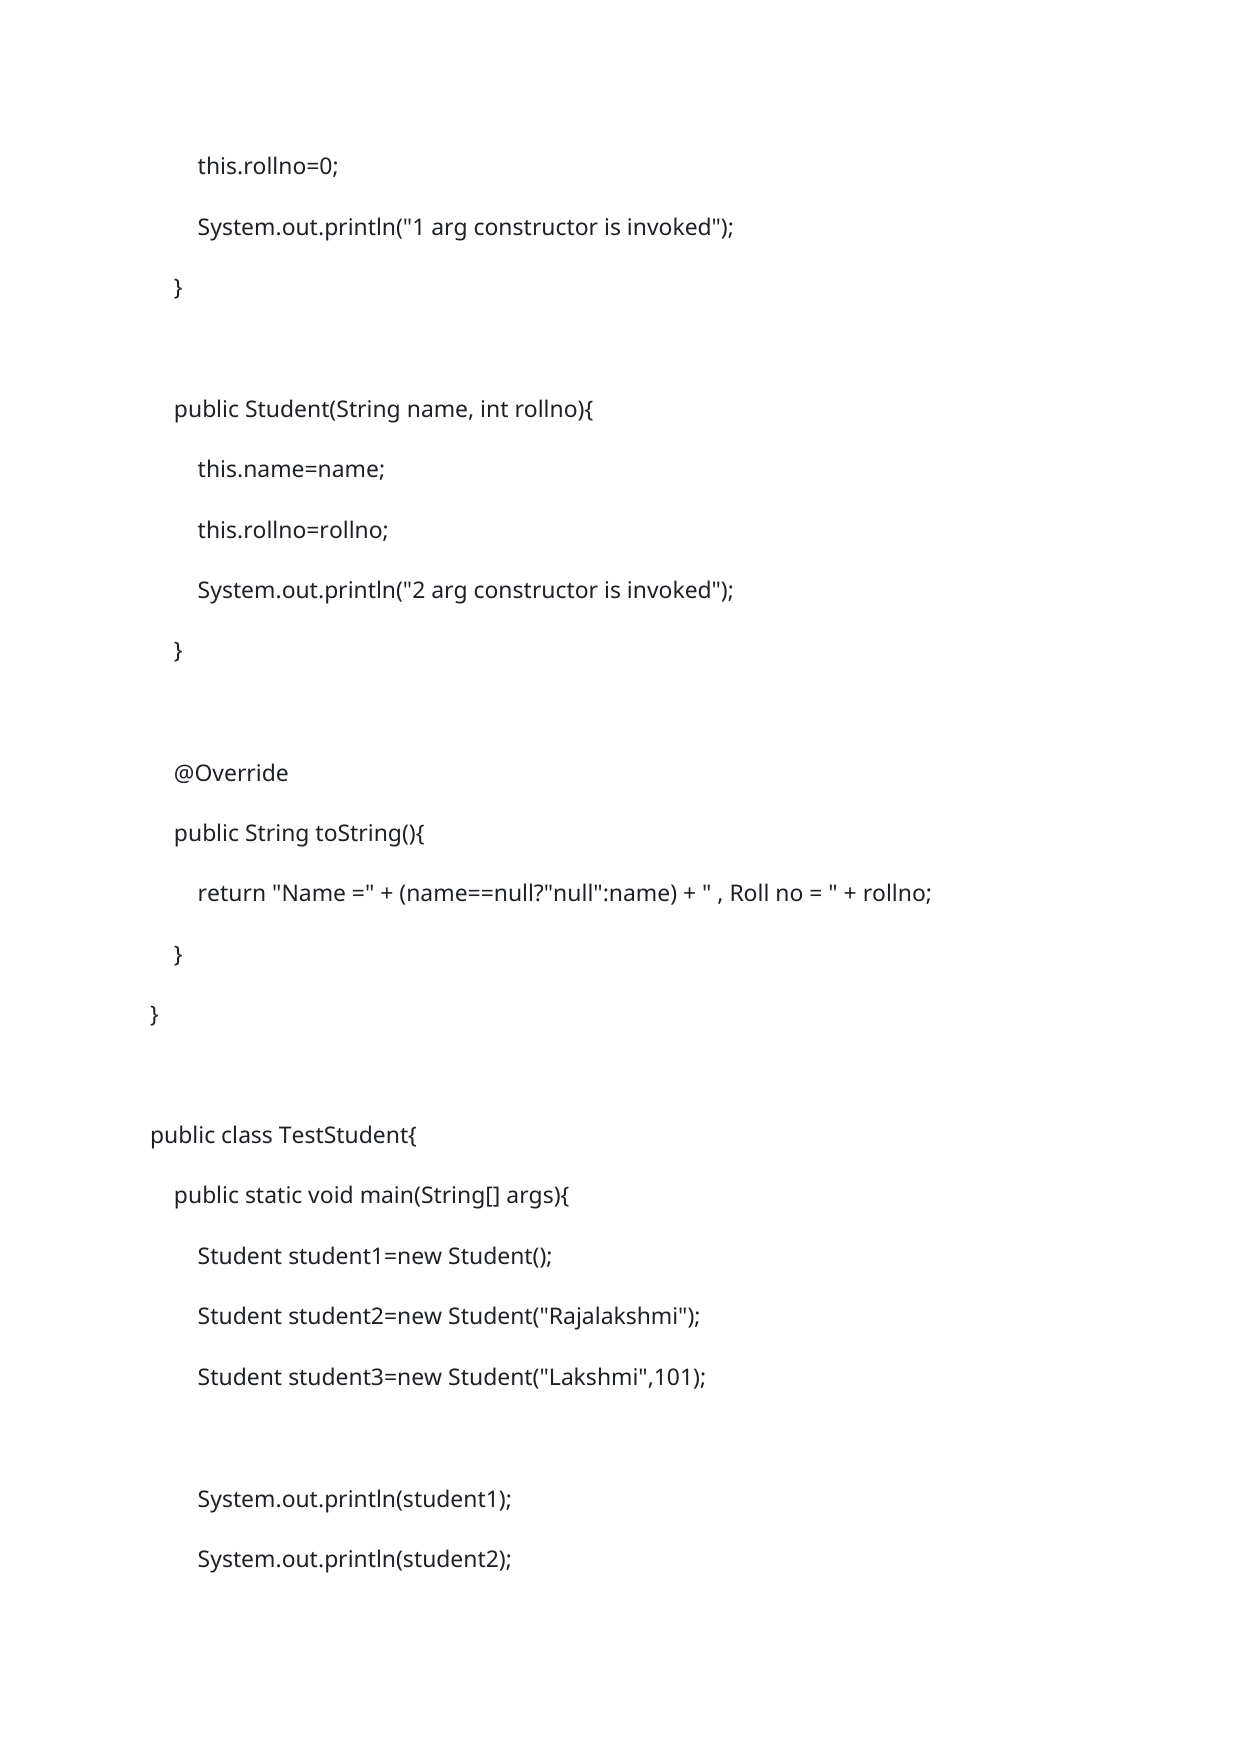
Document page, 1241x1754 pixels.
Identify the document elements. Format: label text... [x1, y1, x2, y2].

subtitle System.out.println(student2); [150, 1543, 1090, 1574]
subtitle public class TestStudent{ [150, 1119, 1090, 1150]
subtitle System.out.println("2 arg constructor is invoked"); [150, 574, 1090, 605]
subtitle @Override [150, 756, 1090, 788]
subtitle return "Name =" + (name==null?"null":name) + " , Roll no = " + rollno; [150, 877, 1090, 908]
subtitle this.rollno=0; [150, 150, 1090, 181]
subtitle this.name=name; [150, 453, 1090, 484]
subtitle this.rollno=rollno; [150, 514, 1090, 545]
subtitle public Student(String name, int rollno){ [150, 393, 1090, 424]
subtitle } [150, 271, 1090, 302]
subtitle public static void main(String[] args){ [150, 1179, 1090, 1211]
subtitle Student student3=new Student("Lakshmi",101); [150, 1361, 1090, 1392]
subtitle System.out.println("1 arg constructor is invoked"); [150, 210, 1090, 242]
subtitle } [150, 998, 1090, 1029]
subtitle public String toString(){ [150, 817, 1090, 848]
subtitle Student student2=new Student("Rajalakshmi"); [150, 1300, 1090, 1331]
subtitle Student student1=new Student(); [150, 1240, 1090, 1271]
subtitle } [150, 938, 1090, 969]
subtitle System.out.println(student1); [150, 1483, 1090, 1514]
subtitle } [150, 634, 1090, 666]
